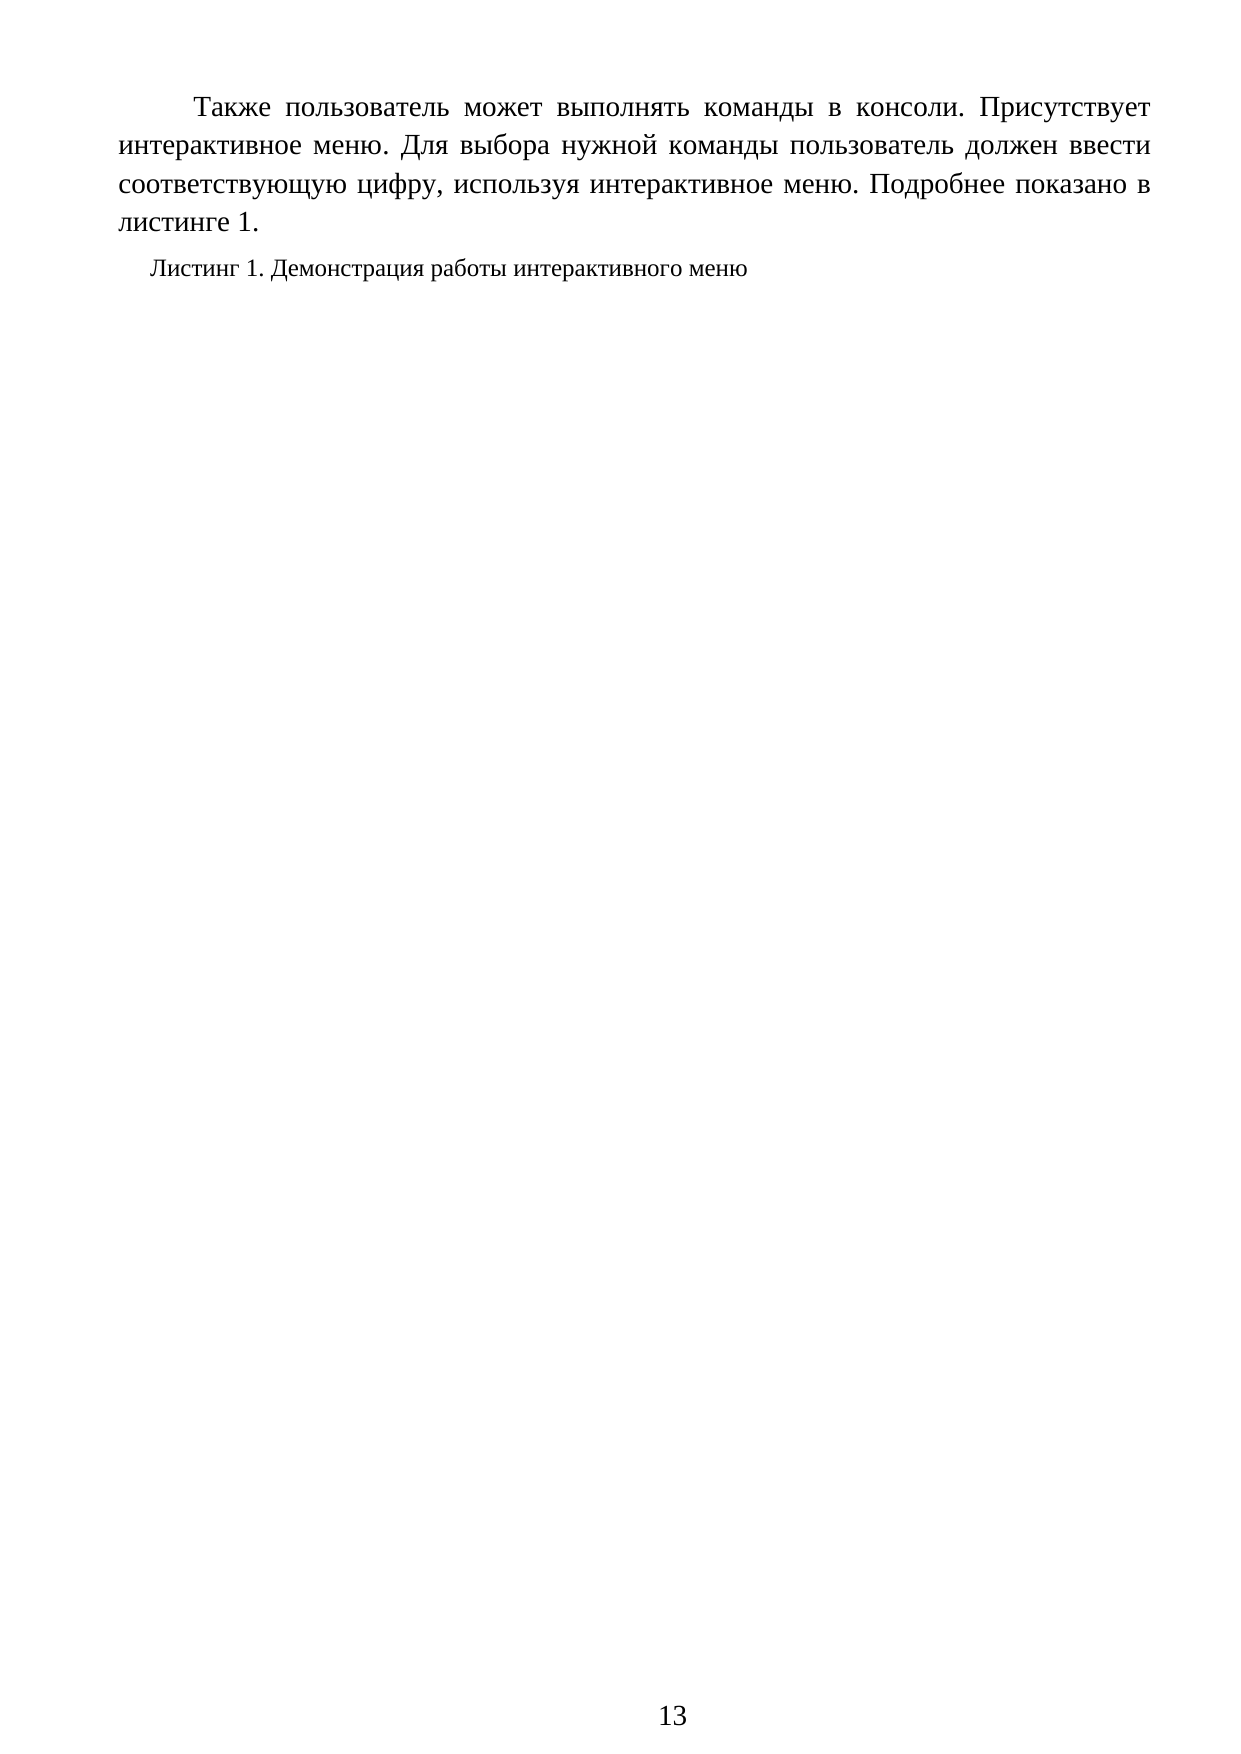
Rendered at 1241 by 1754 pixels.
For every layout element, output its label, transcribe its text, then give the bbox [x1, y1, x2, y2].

text Также пользователь может выполнять команды в консоли. Присутствует интерактивное меню. Для выбора нужной команды пользователь должен ввести соответствующую цифру, используя интерактивное меню. Подробнее показано в листинге 1. [118, 89, 1152, 238]
table_header Листинг 1. Демонстрация работы интерактивного меню [143, 245, 1175, 290]
